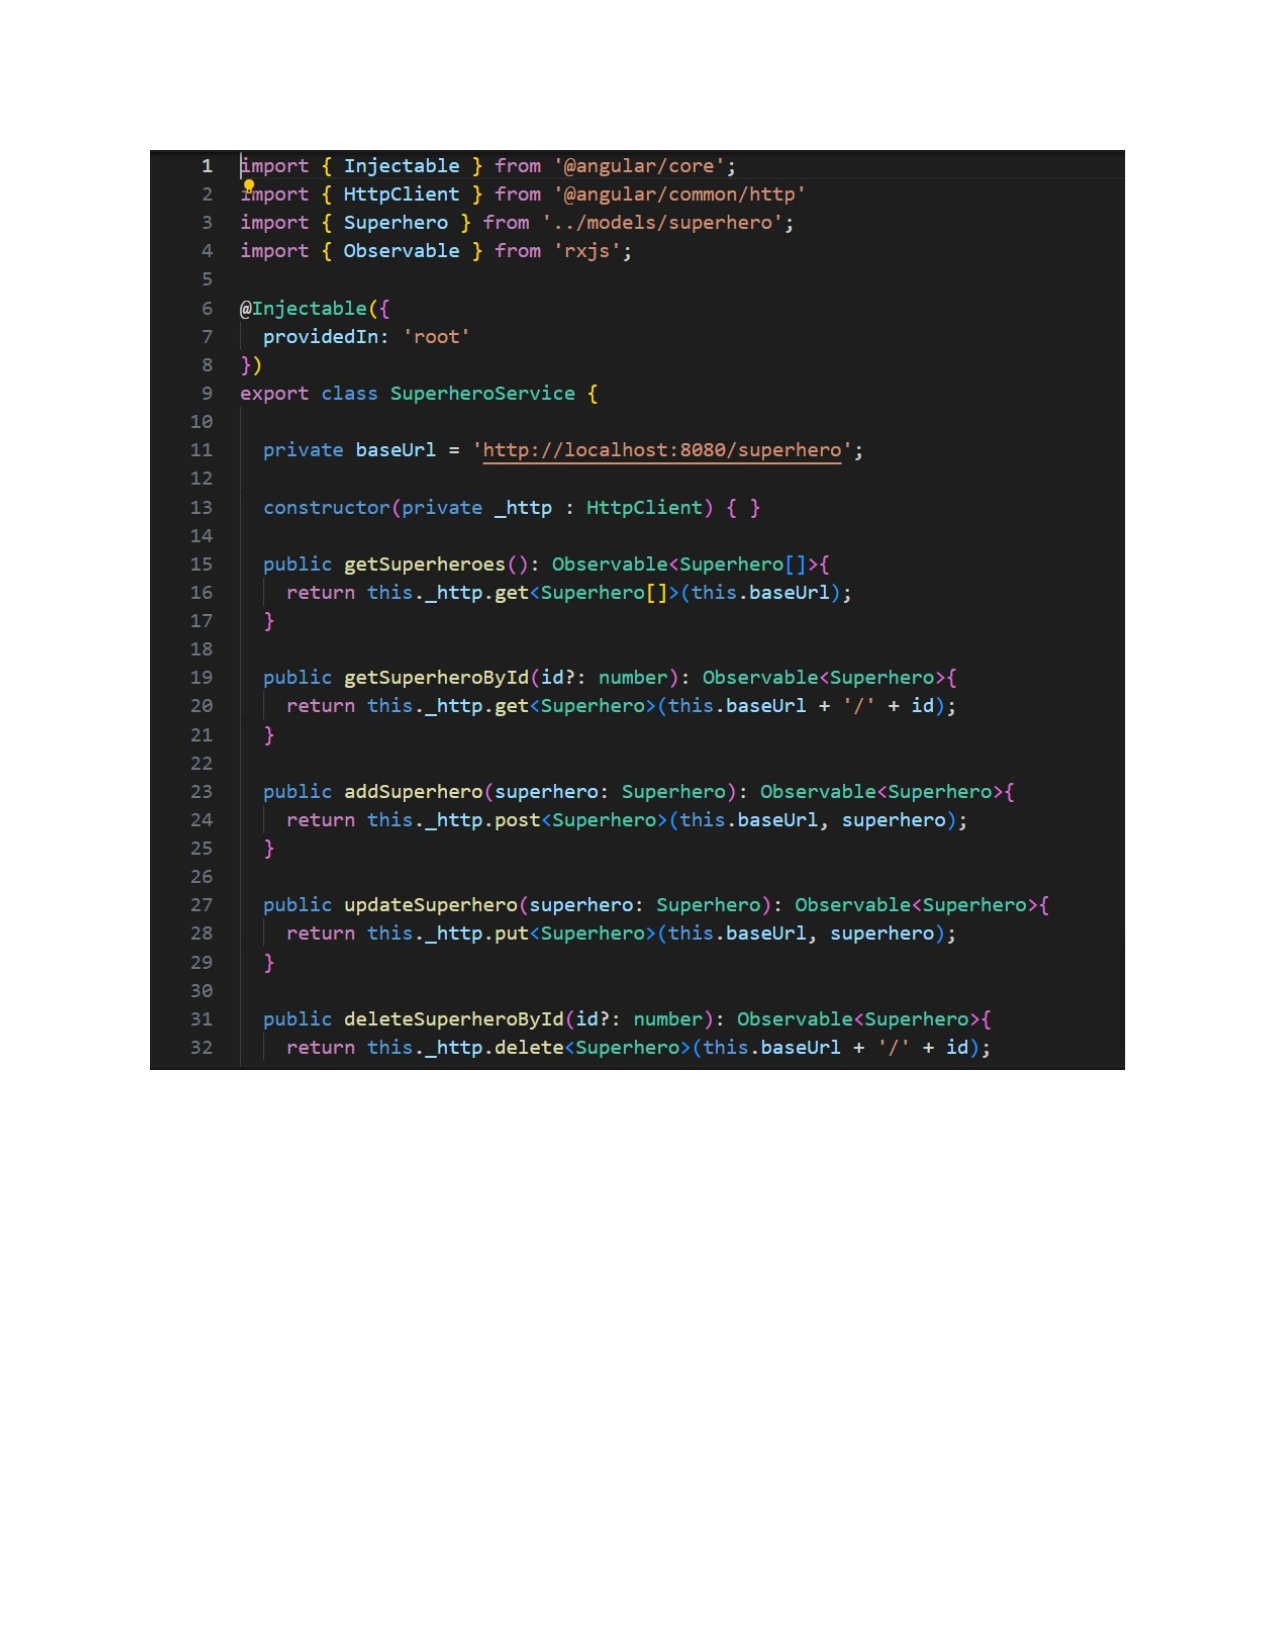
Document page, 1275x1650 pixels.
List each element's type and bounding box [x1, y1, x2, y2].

picture [150, 150, 1125, 1070]
